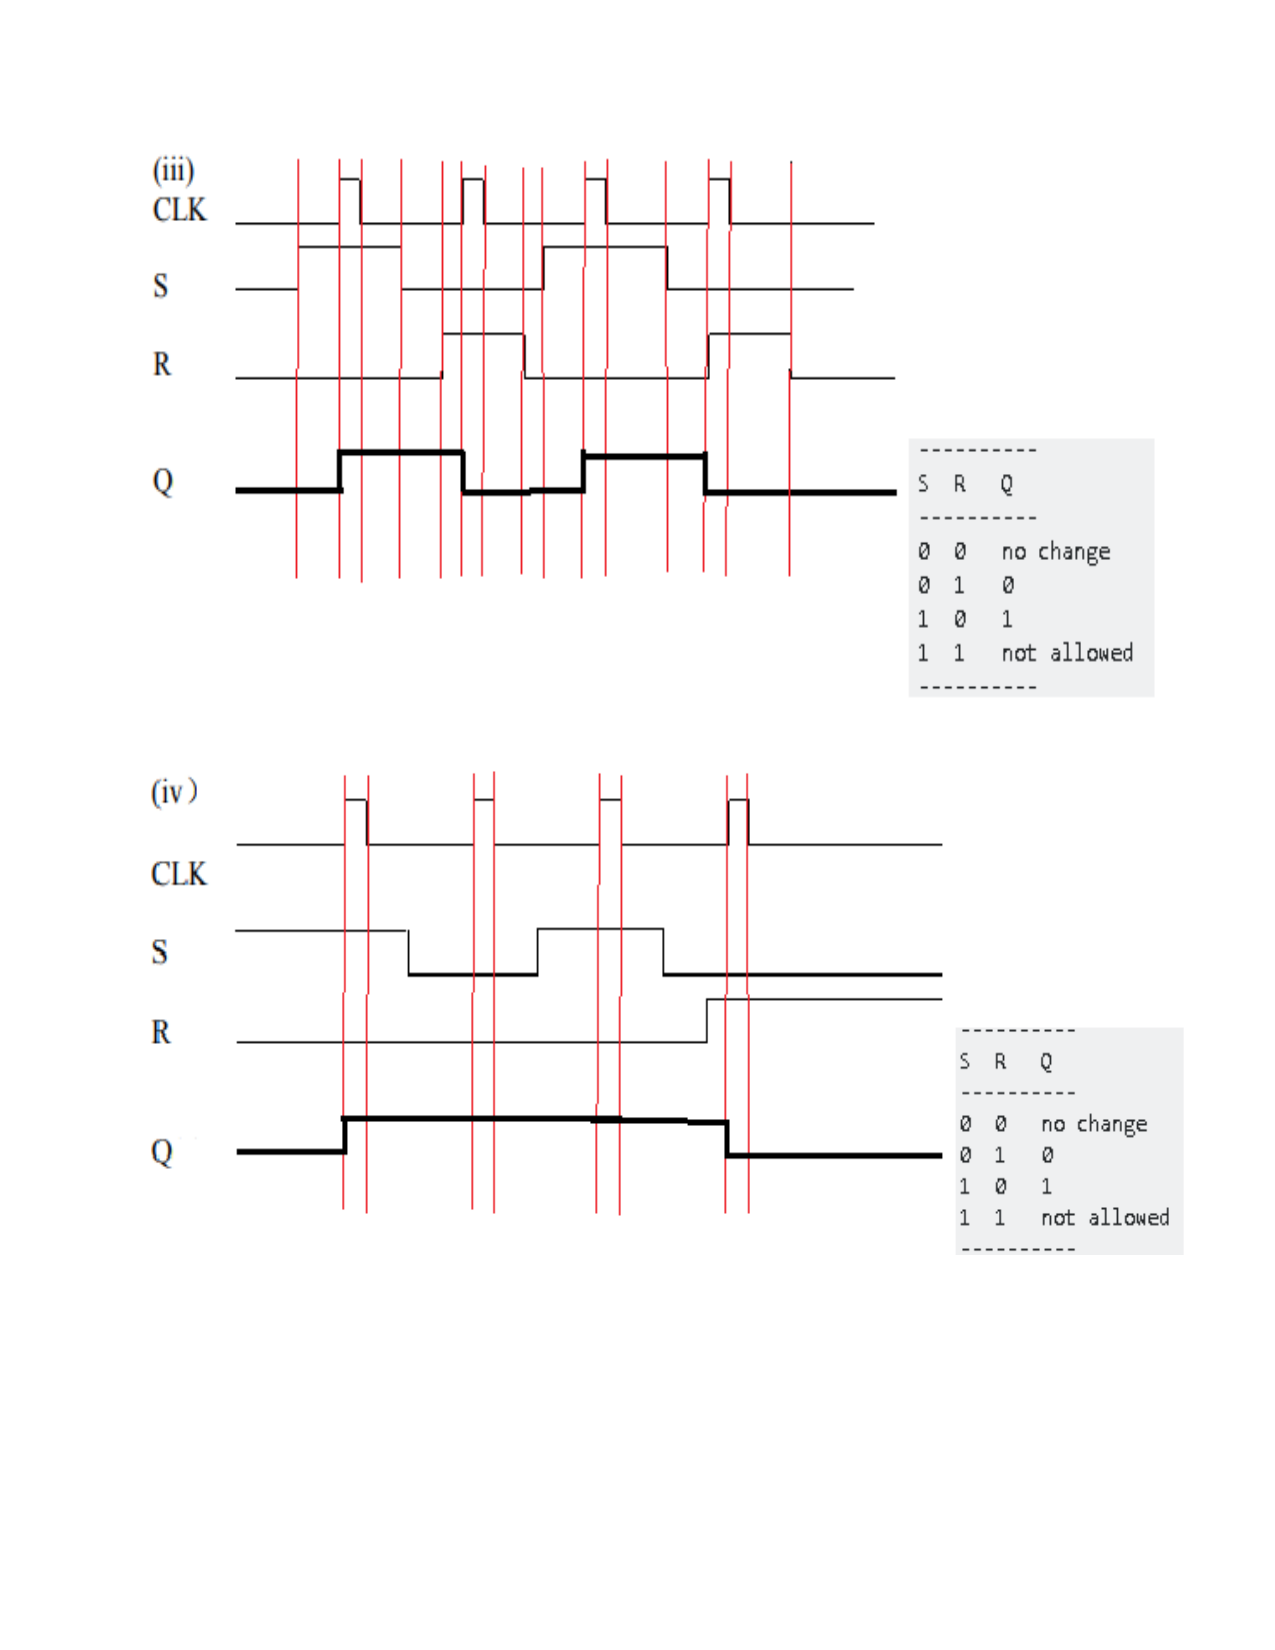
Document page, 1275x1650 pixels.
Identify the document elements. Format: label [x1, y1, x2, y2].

picture [150, 768, 1184, 1255]
picture [150, 150, 1160, 704]
